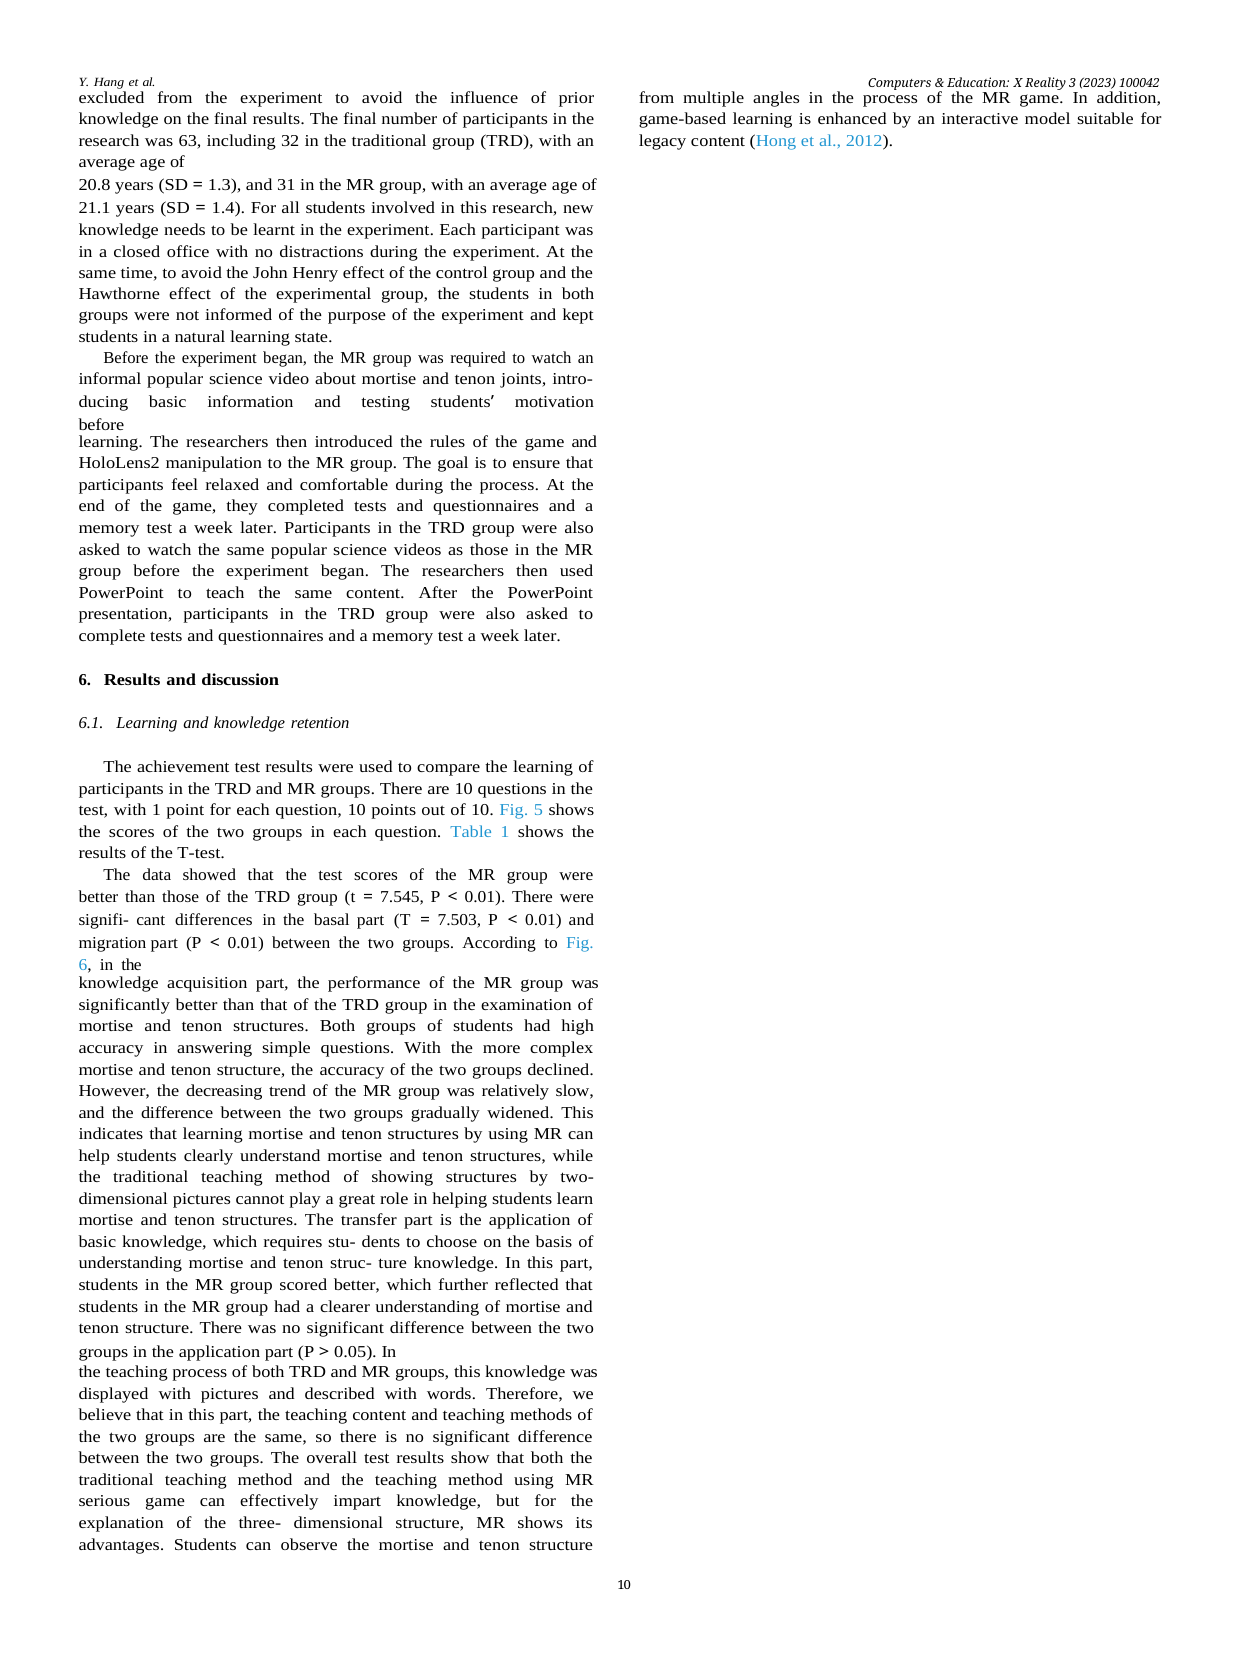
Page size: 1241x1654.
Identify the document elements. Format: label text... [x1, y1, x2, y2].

text The achievement test results were used to compare the learning of participants in the TRD and MR groups. There are 10 questions in the test, with 1 point for each question, 10 points out of 10. Fig. 5 shows the scores of the two groups in each question. Table 1 shows the results of the T-test. [78, 757, 594, 862]
text Before the experiment began, the MR group was required to watch an informal popular science video about mortise and tenon joints, intro- ducing basic information and testing students’ motivation before [78, 348, 594, 434]
text 21.1 years (SD = 1.4). For all students involved in this research, new knowledge needs to be learnt in the experiment. Each participant was in a closed office with no distractions during the experiment. At the same time, to avoid the John Henry effect of the control group and the Hawthorne effect of the experimental group, the students in both groups were not informed of the purpose of the experiment and kept students in a natural learning state. [78, 195, 594, 346]
subtitle Results and discussion [78, 670, 605, 689]
text HoloLens2 manipulation to the MR group. The goal is to ensure that participants feel relaxed and comfortable during the process. At the end of the game, they completed tests and questionnaires and a memory test a week later. Participants in the TRD group were also asked to watch the same popular science videos as those in the MR group before the experiment began. The researchers then used PowerPoint to teach the same content. After the PowerPoint presentation, participants in the TRD group were also asked to complete tests and questionnaires and a memory test a week later. [78, 453, 594, 645]
text displayed with pictures and described with words. Therefore, we believe that in this part, the teaching content and teaching methods of the two groups are the same, so there is no significant difference between the two groups. The overall test results show that both the traditional teaching method and the teaching method using MR serious game can effectively impart knowledge, but for the explanation of the three- dimensional structure, MR shows its advantages. Students can observe the mortise and tenon structure from multiple angles in the process of the MR game. In addition, game-based learning is enhanced by an interactive model suitable for legacy content (Hong et al., 2012). [78, 1383, 594, 1553]
text The data showed that the test scores of the MR group were better than those of the TRD group (t = 7.545, P < 0.01). There were signifi- cant differences in the basal part (T = 7.503, P < 0.01) and migration part (P < 0.01) between the two groups. According to Fig. 6, in the [78, 865, 594, 973]
text 20.8 years (SD = 1.3), and 31 in the MR group, with an average age of [78, 174, 605, 195]
text the teaching process of both TRD and MR groups, this knowledge was [78, 1366, 605, 1381]
text learning. The researchers then introduced the rules of the game and [78, 436, 605, 450]
text significantly better than that of the TRD group in the examination of mortise and tenon structures. Both groups of students had high accuracy in answering simple questions. With the more complex mortise and tenon structure, the accuracy of the two groups declined. However, the decreasing trend of the MR group was relatively slow, and the difference between the two groups gradually widened. This indicates that learning mortise and tenon structures by using MR can help students clearly understand mortise and tenon structures, while the traditional teaching method of showing structures by two-dimensional pictures cannot play a great role in helping students learn mortise and tenon structures. The transfer part is the application of basic knowledge, which requires stu- dents to choose on the basis of understanding mortise and tenon struc- ture knowledge. In this part, students in the MR group scored better, which further reflected that students in the MR group had a clearer understanding of mortise and tenon structure. There was no significant difference between the two groups in the application part (P > 0.05). In [78, 994, 594, 1363]
text excluded from the experiment to avoid the influence of prior knowledge on the final results. The final number of participants in the research was 63, including 32 in the traditional group (TRD), with an average age of [78, 87, 594, 171]
list Learning and knowledge retention [78, 713, 605, 732]
text knowledge acquisition part, the performance of the MR group was [78, 974, 605, 992]
